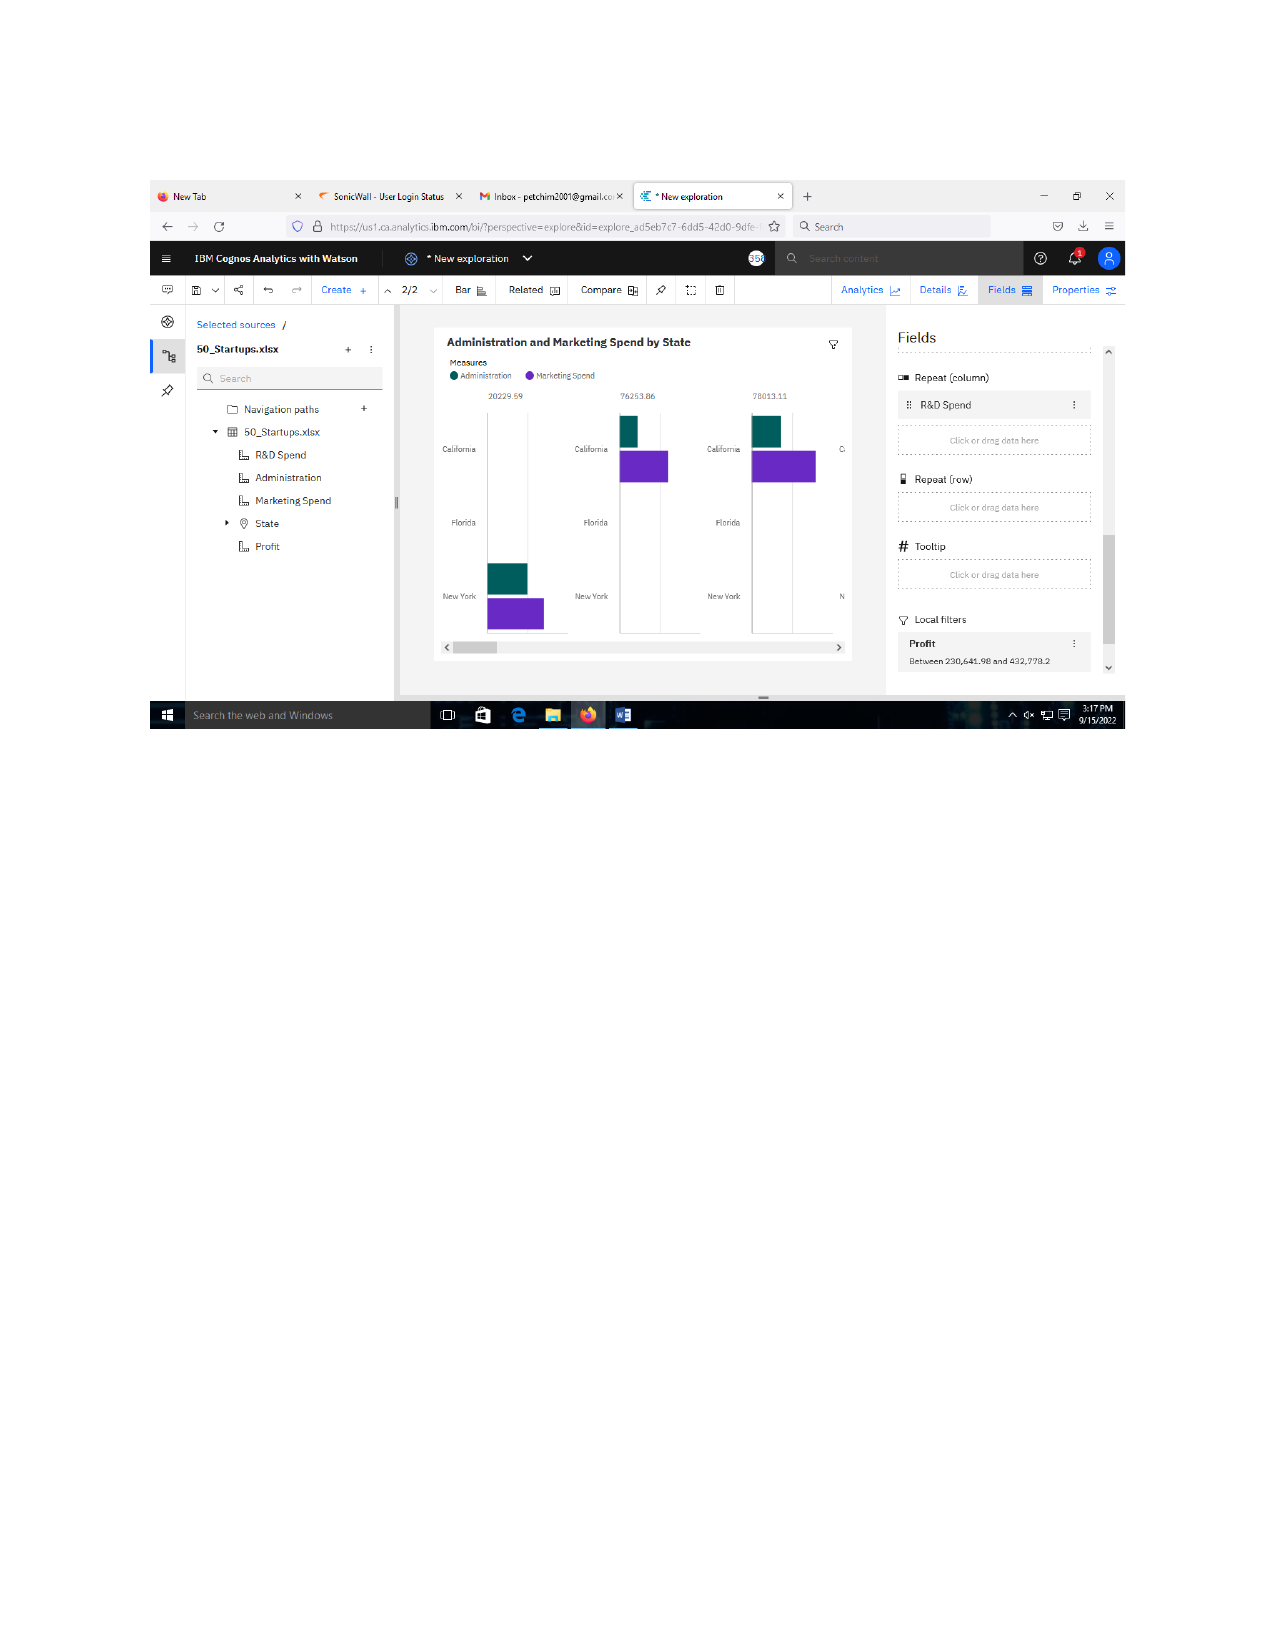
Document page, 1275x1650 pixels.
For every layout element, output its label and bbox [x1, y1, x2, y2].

picture [150, 180, 1125, 729]
